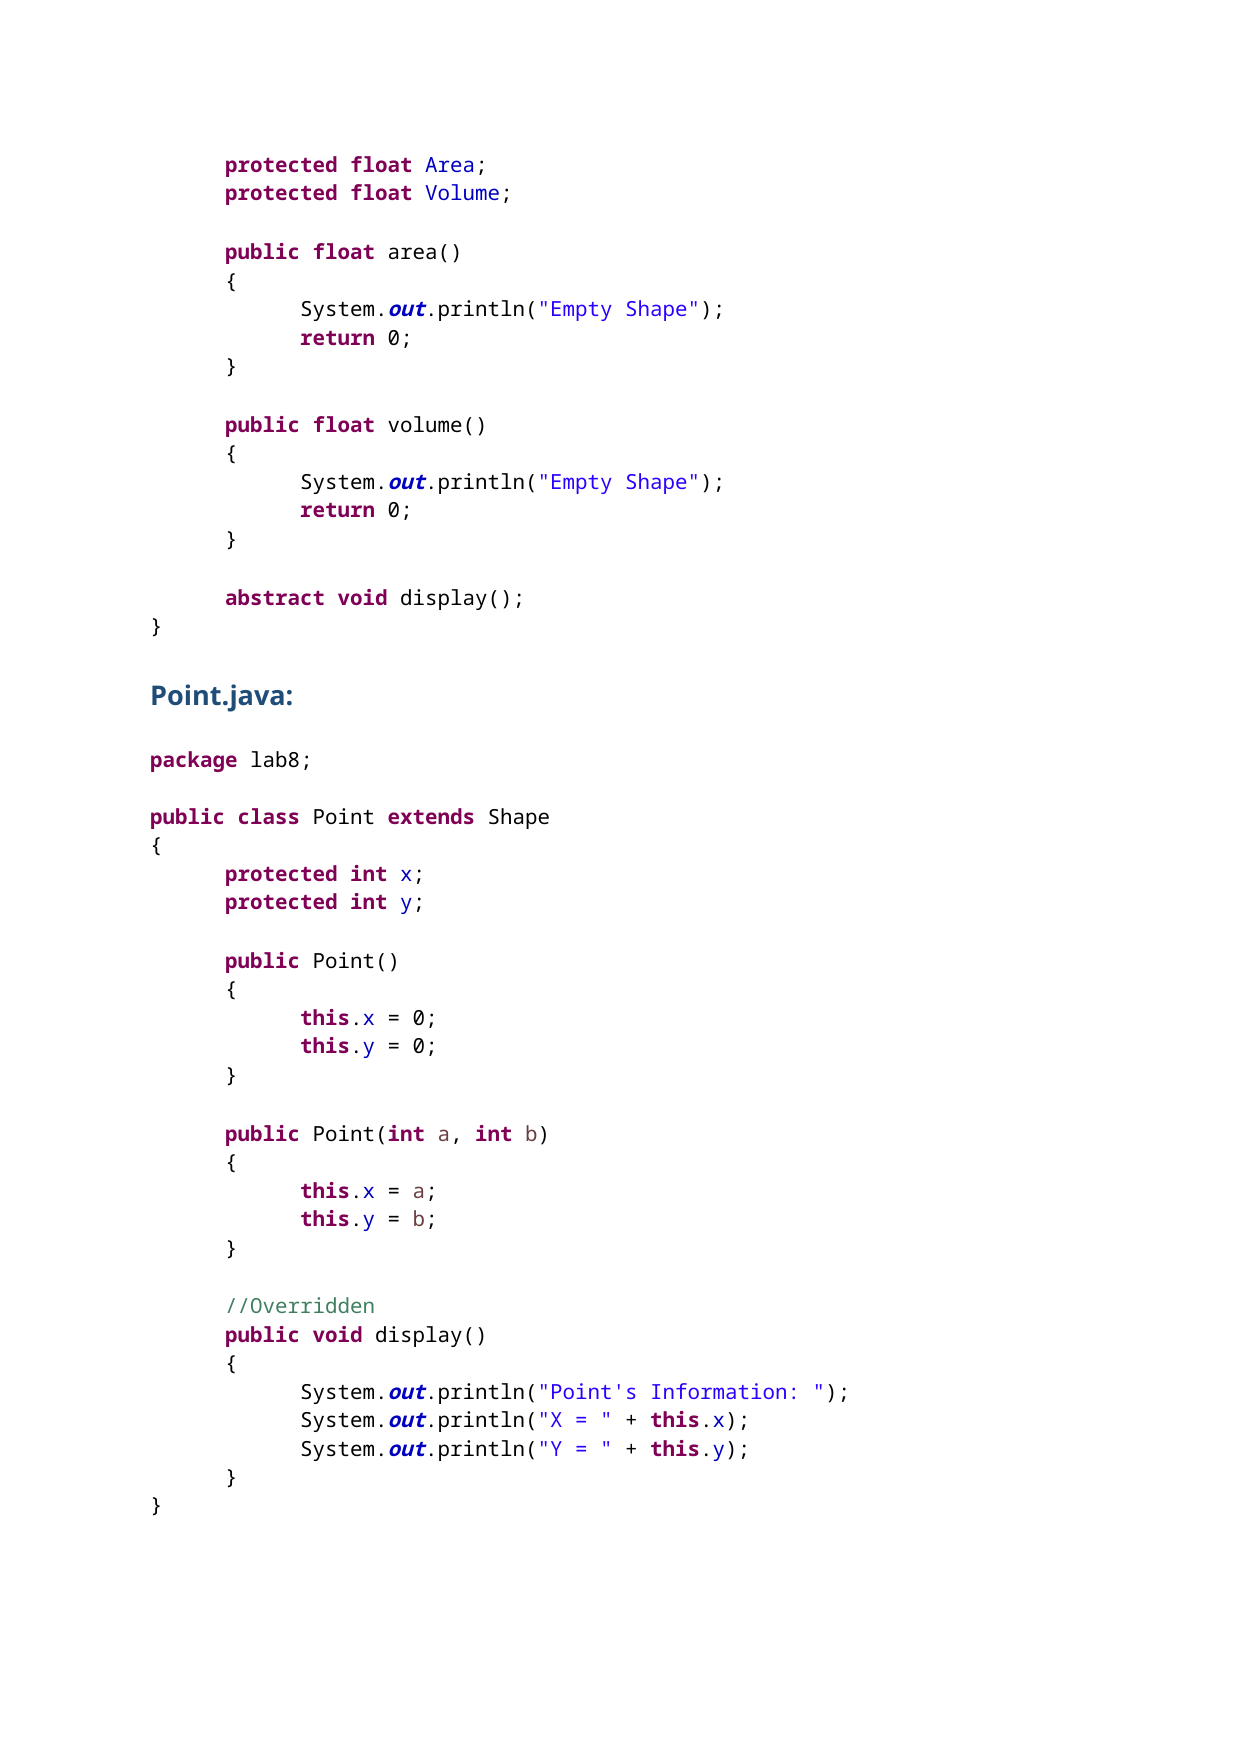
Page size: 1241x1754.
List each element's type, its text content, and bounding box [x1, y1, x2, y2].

text public Point() [150, 946, 1090, 974]
text protected float Area; [150, 150, 1090, 178]
text this.y = b; [150, 1204, 1090, 1233]
text System.out.println("Y = " + this.y); [150, 1434, 1090, 1462]
text public class Point extends Shape [150, 802, 1090, 830]
text public float volume() [150, 410, 1090, 438]
text { [150, 1348, 1090, 1377]
text public Point(int a, int b) [150, 1119, 1090, 1147]
text public float area() [150, 237, 1090, 266]
text package lab8; [150, 745, 1090, 773]
text } [150, 524, 1090, 552]
text System.out.println("Empty Shape"); [150, 294, 1090, 323]
text protected int y; [150, 887, 1090, 916]
text { [150, 438, 1090, 467]
text { [150, 974, 1090, 1003]
text } [150, 1491, 1090, 1519]
text } [150, 611, 1090, 640]
text System.out.println("X = " + this.x); [150, 1405, 1090, 1434]
text this.x = a; [150, 1176, 1090, 1204]
subtitle Point.java: [150, 677, 1090, 714]
text return 0; [150, 323, 1090, 351]
text abstract void display(); [150, 583, 1090, 611]
text { [150, 830, 1090, 859]
text return 0; [150, 495, 1090, 524]
text } [150, 1233, 1090, 1261]
text System.out.println("Point's Information: "); [150, 1377, 1090, 1405]
text protected float Volume; [150, 178, 1090, 207]
text public void display() [150, 1320, 1090, 1348]
text this.y = 0; [150, 1031, 1090, 1060]
text { [150, 266, 1090, 294]
text System.out.println("Empty Shape"); [150, 467, 1090, 495]
text //Overridden [150, 1292, 1090, 1320]
text } [150, 1060, 1090, 1088]
text protected int x; [150, 859, 1090, 887]
text } [150, 1462, 1090, 1491]
text { [150, 1147, 1090, 1176]
text } [150, 351, 1090, 379]
text this.x = 0; [150, 1003, 1090, 1031]
